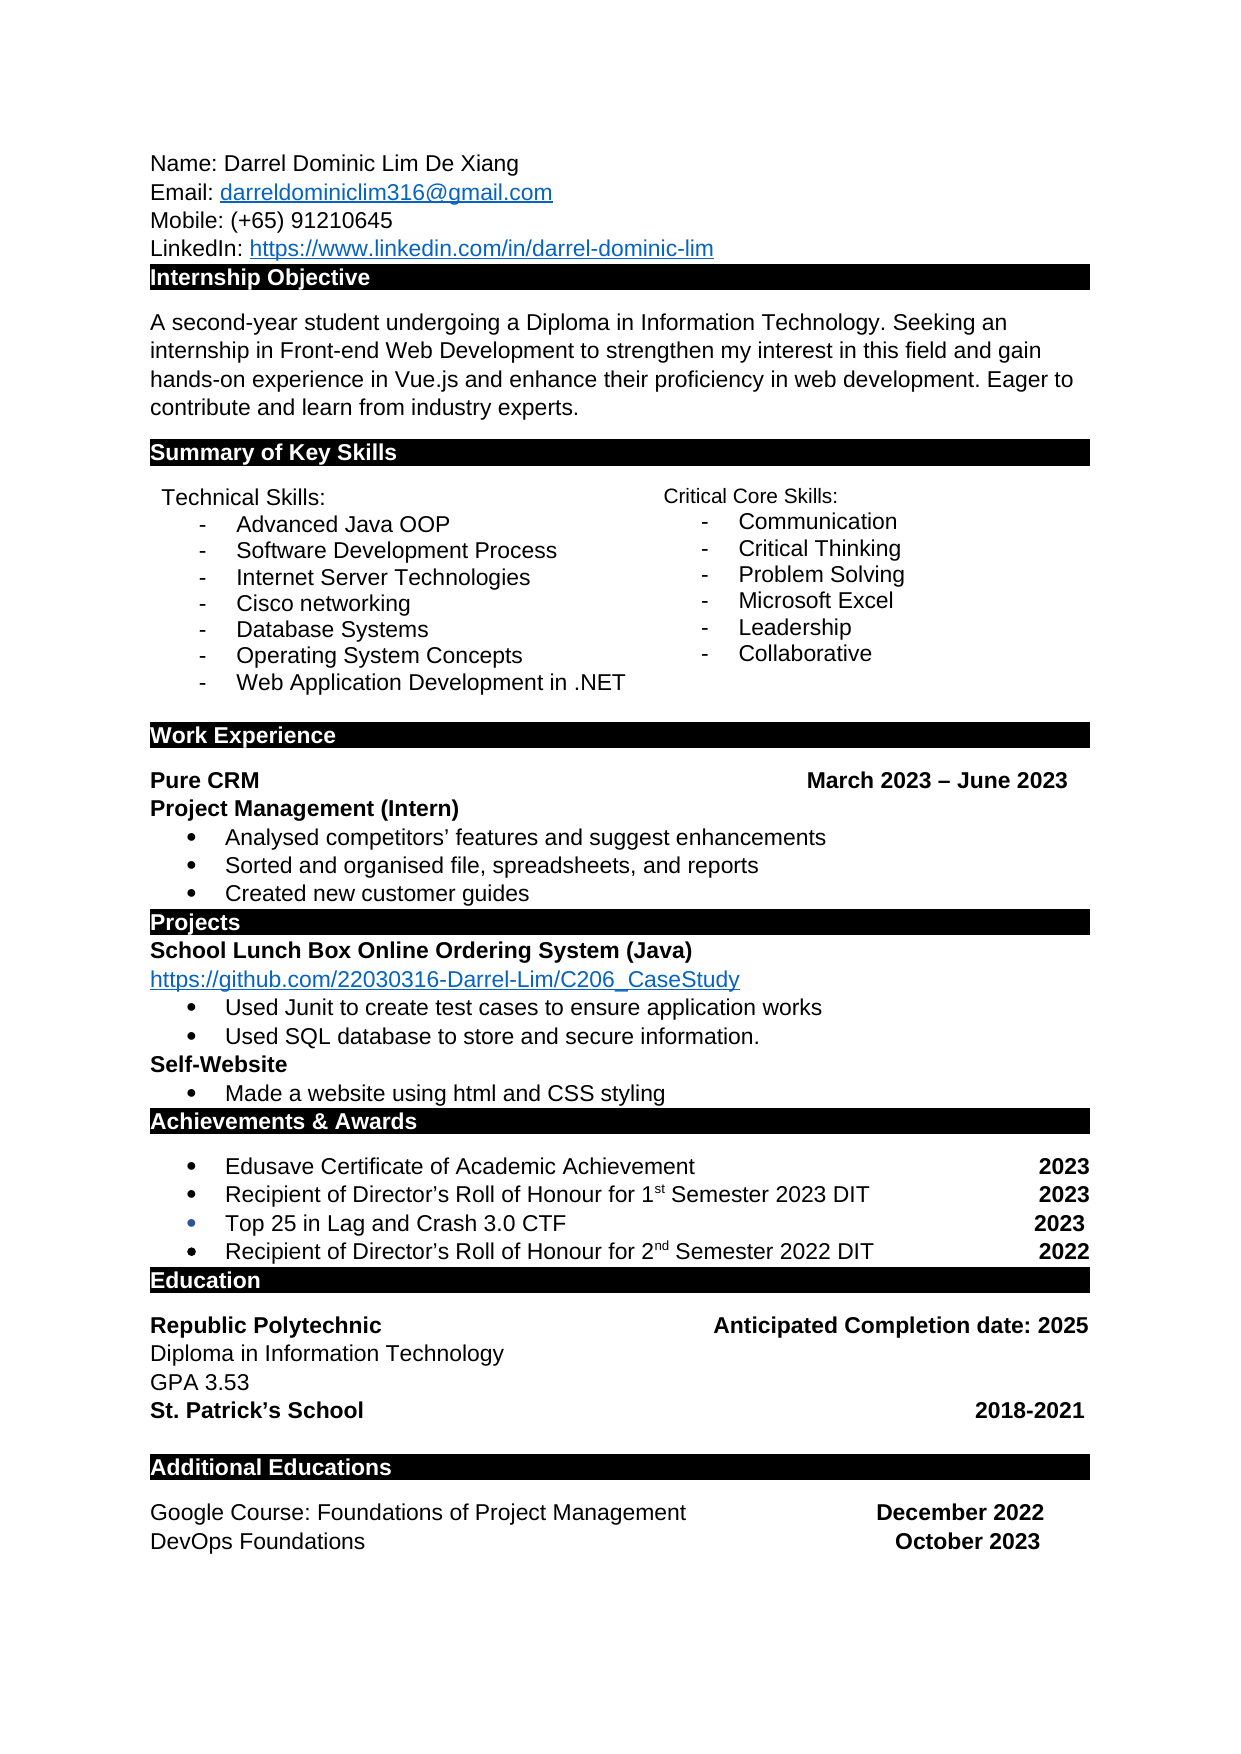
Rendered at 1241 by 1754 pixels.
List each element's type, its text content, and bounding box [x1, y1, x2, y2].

text Self-Website [150, 1051, 1090, 1077]
text Work Experience [150, 722, 1090, 748]
table_header Critical Core Skills: Communication Critical Thinking Problem Solving Microsoft Excel Leadership Collaborative [652, 484, 1089, 722]
text St. Patrick’s School 2018-2021 [150, 1397, 1090, 1423]
table_header Technical Skills: Advanced Java OOP Software Development Process Internet Server Technologies Cisco networking Database Systems Operating System Concepts Web Application Development in .NET [150, 484, 652, 722]
text Pure CRM March 2023 – June 2023 [150, 767, 1090, 793]
text https://github.com/22030316-Darrel-Lim/C206_CaseStudy [150, 966, 1090, 992]
list Analysed competitors’ features and suggest enhancements [187, 823, 1090, 850]
text Mobile: (+65) 91210645 LinkedIn: https://www.linkedin.com/in/darrel-dominic-lim [150, 207, 1090, 262]
text Republic Polytechnic Anticipated Completion date: 2025 [150, 1312, 1090, 1338]
list Made a website using html and CSS styling [187, 1079, 1090, 1106]
text GPA 3.53 [150, 1369, 1090, 1395]
text Project Management (Intern) [150, 795, 1090, 821]
list Used Junit to create test cases to ensure application works [187, 994, 1090, 1021]
list Used SQL database to store and secure information. [187, 1023, 1090, 1049]
text Name: Darrel Dominic Lim De Xiang [150, 150, 1090, 176]
text Summary of Key Skills [150, 439, 1090, 466]
list Created new customer guides [187, 880, 1090, 907]
text Email: darreldominiclim316@gmail.com [150, 178, 1090, 205]
list Recipient of Director’s Roll of Honour for 2nd Semester 2022 DIT 2022 [187, 1238, 1090, 1265]
text Google Course: Foundations of Project Management December 2022 [150, 1499, 1044, 1526]
text Projects [150, 909, 1090, 935]
list Recipient of Director’s Roll of Honour for 1st Semester 2023 DIT 2023 [187, 1181, 1090, 1208]
text Education [150, 1267, 1090, 1293]
text Achievements & Awards [150, 1108, 1090, 1134]
list Top 25 in Lag and Crash 3.0 CTF 2023 [187, 1210, 1090, 1236]
list Sorted and organised file, spreadsheets, and reports [187, 852, 1090, 878]
text Internship Objective [150, 264, 1090, 290]
list Edusave Certificate of Academic Achievement 2023 [187, 1153, 1090, 1179]
text School Lunch Box Online Ordering System (Java) [150, 937, 1090, 964]
text A second-year student undergoing a Diploma in Information Technology. Seeking an internship in Front-end Web Development to strengthen my interest in this field and gain hands-on experience in Vue.js and enhance their proficiency in web development. Eager to contribute and learn from industry experts. [150, 309, 1090, 421]
text Diploma in Information Technology [150, 1340, 1090, 1367]
text Additional Educations [150, 1454, 1090, 1480]
text DevOps Foundations October 2023 [150, 1528, 1044, 1554]
